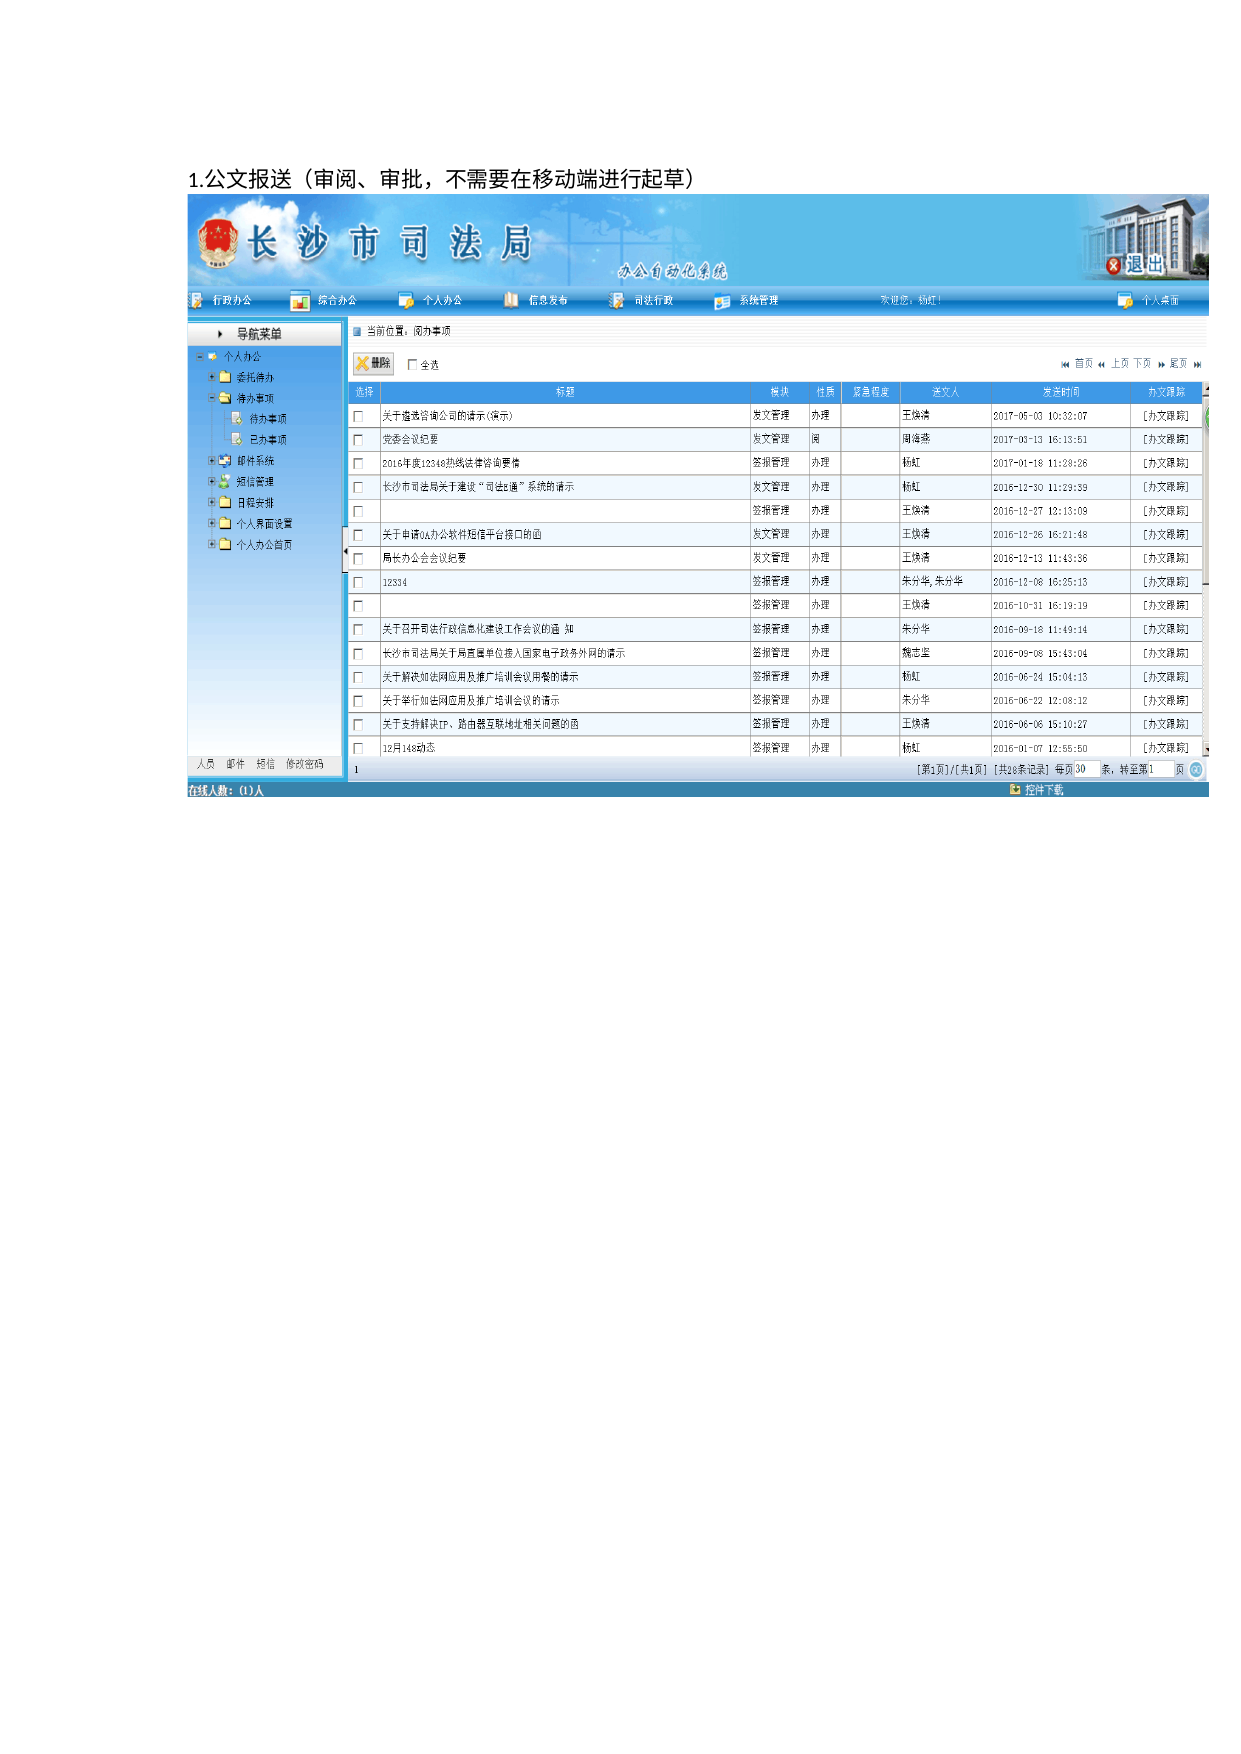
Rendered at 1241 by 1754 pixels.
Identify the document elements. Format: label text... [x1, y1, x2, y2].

list 公文报送（审阅、审批，不需要在移动端进行起草） [187, 162, 1053, 194]
picture [187, 194, 1209, 797]
